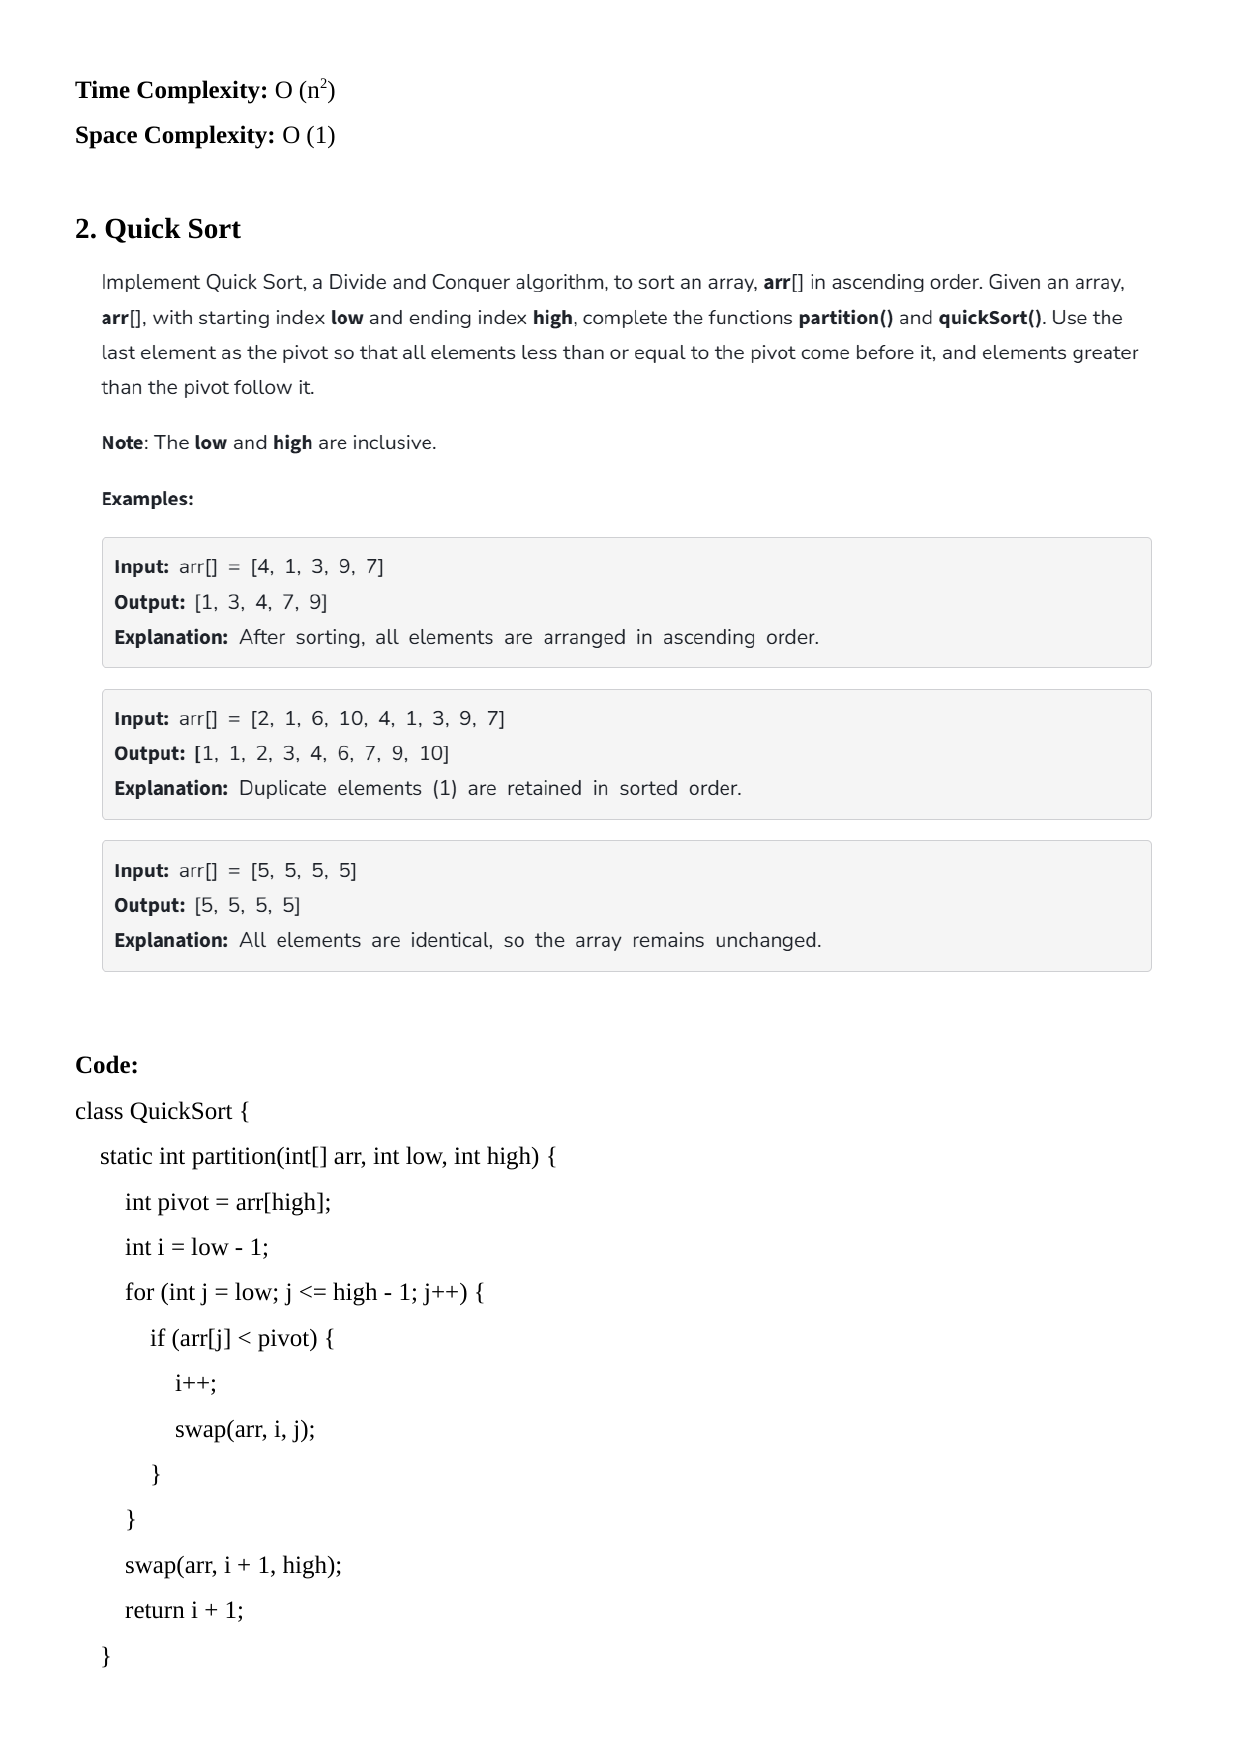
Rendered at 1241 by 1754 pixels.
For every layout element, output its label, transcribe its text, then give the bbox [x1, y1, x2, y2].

text } [75, 1504, 1165, 1533]
text } [75, 1459, 1165, 1488]
text swap(arr, i + 1, high); [75, 1550, 1165, 1579]
text static int partition(int[] arr, int low, int high) { [75, 1141, 1165, 1170]
text 2. Quick Sort [75, 211, 1165, 245]
text i++; [75, 1368, 1165, 1397]
text for (int j = low; j <= high - 1; j++) { [75, 1277, 1165, 1306]
text } [75, 1641, 1165, 1669]
text Code: [75, 1050, 1165, 1079]
text class QuickSort { [75, 1096, 1165, 1124]
text swap(arr, i, j); [75, 1414, 1165, 1442]
text Time Complexity: O (n2) [75, 75, 1165, 104]
text int i = low - 1; [75, 1232, 1165, 1261]
text Space Complexity: O (1) [75, 120, 1165, 149]
picture [75, 261, 1166, 989]
text return i + 1; [75, 1595, 1165, 1624]
text if (arr[j] < pivot) { [75, 1323, 1165, 1352]
text int pivot = arr[high]; [75, 1187, 1165, 1215]
